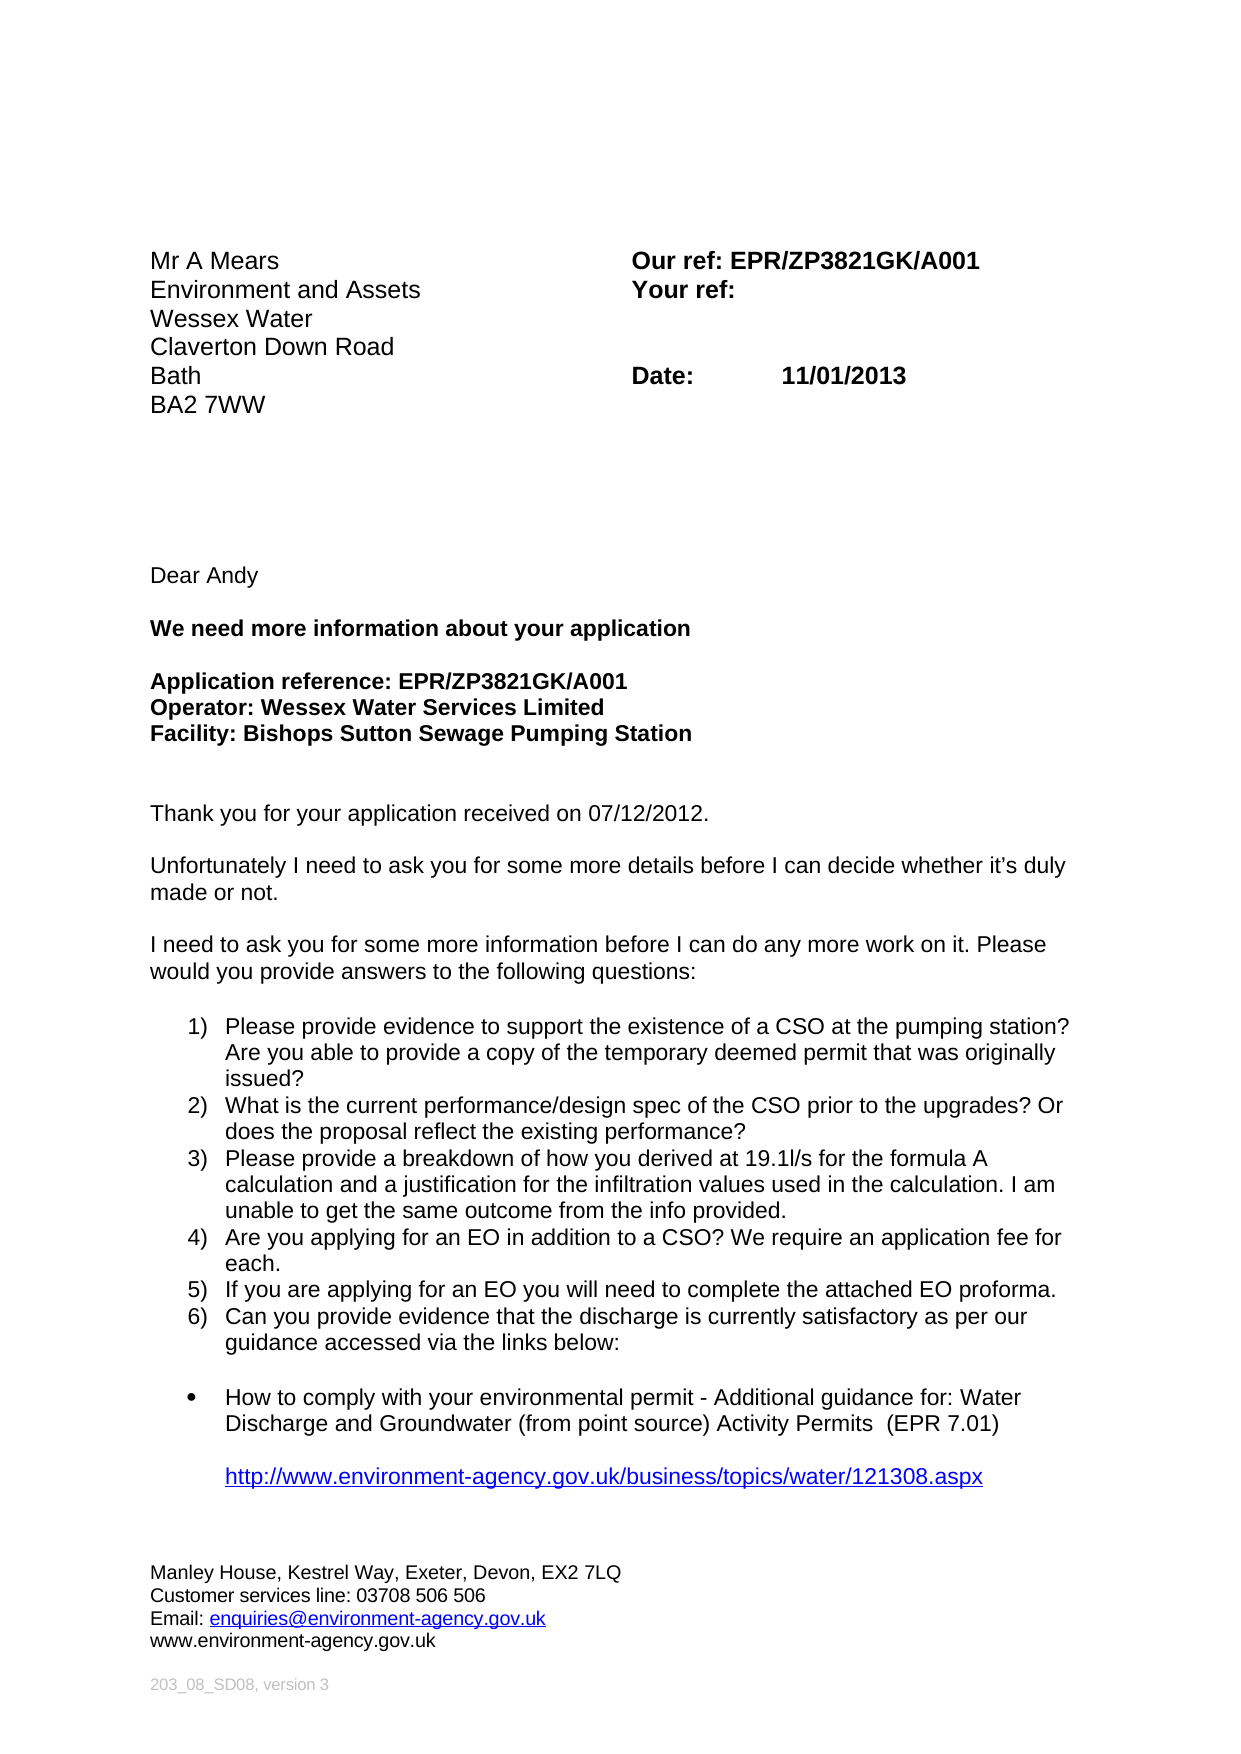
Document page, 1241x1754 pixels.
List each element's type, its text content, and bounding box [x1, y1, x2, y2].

text Application reference: EPR/ZP3821GK/A001 [150, 668, 1090, 694]
text Facility: Bishops Sutton Sewage Pumping Station [150, 720, 1090, 747]
list Please provide a breakdown of how you derived at 19.1l/s for the formula A calculation and a justification for the infiltration values used in the calculation. I am unable to get the same outcome from the info provided. [187, 1144, 1090, 1223]
table_header Mr A Mears Environment and Assets Wessex Water Claverton Down Road Bath BA2 7WW [139, 189, 620, 533]
text We need more information about your application [150, 615, 1090, 641]
text http://www.environment-agency.gov.uk/business/topics/water/121308.aspx [225, 1463, 1090, 1489]
text Unfortunately I need to ask you for some more details before I can decide whether it’s duly made or not. [150, 852, 1090, 905]
list How to comply with your environmental permit - Additional guidance for: Water Discharge and Groundwater (from point source) Activity Permits (EPR 7.01) [187, 1384, 1090, 1437]
list What is the current performance/design spec of the CSO prior to the upgrades? Or does the proposal reflect the existing performance? [187, 1092, 1090, 1144]
table_header Our ref: EPR/ZP3821GK/A001 Your ref: Date: 11/01/2013 [620, 189, 1101, 533]
text Thank you for your application received on 07/12/2012. [150, 799, 1090, 826]
text Operator: Wessex Water Services Limited [150, 694, 1090, 720]
list If you are applying for an EO you will need to complete the attached EO proforma. [187, 1276, 1090, 1303]
text I need to ask you for some more information before I can do any more work on it. Please would you provide answers to the following questions: [150, 931, 1090, 984]
list Are you applying for an EO in addition to a CSO? We require an application fee for each. [187, 1223, 1090, 1276]
list Can you provide evidence that the discharge is currently satisfactory as per our guidance accessed via the links below: [187, 1303, 1090, 1355]
list Please provide evidence to support the existence of a CSO at the pumping station? Are you able to provide a copy of the temporary deemed permit that was originally issued? [187, 1013, 1090, 1092]
text Dear Andy [150, 562, 1090, 589]
